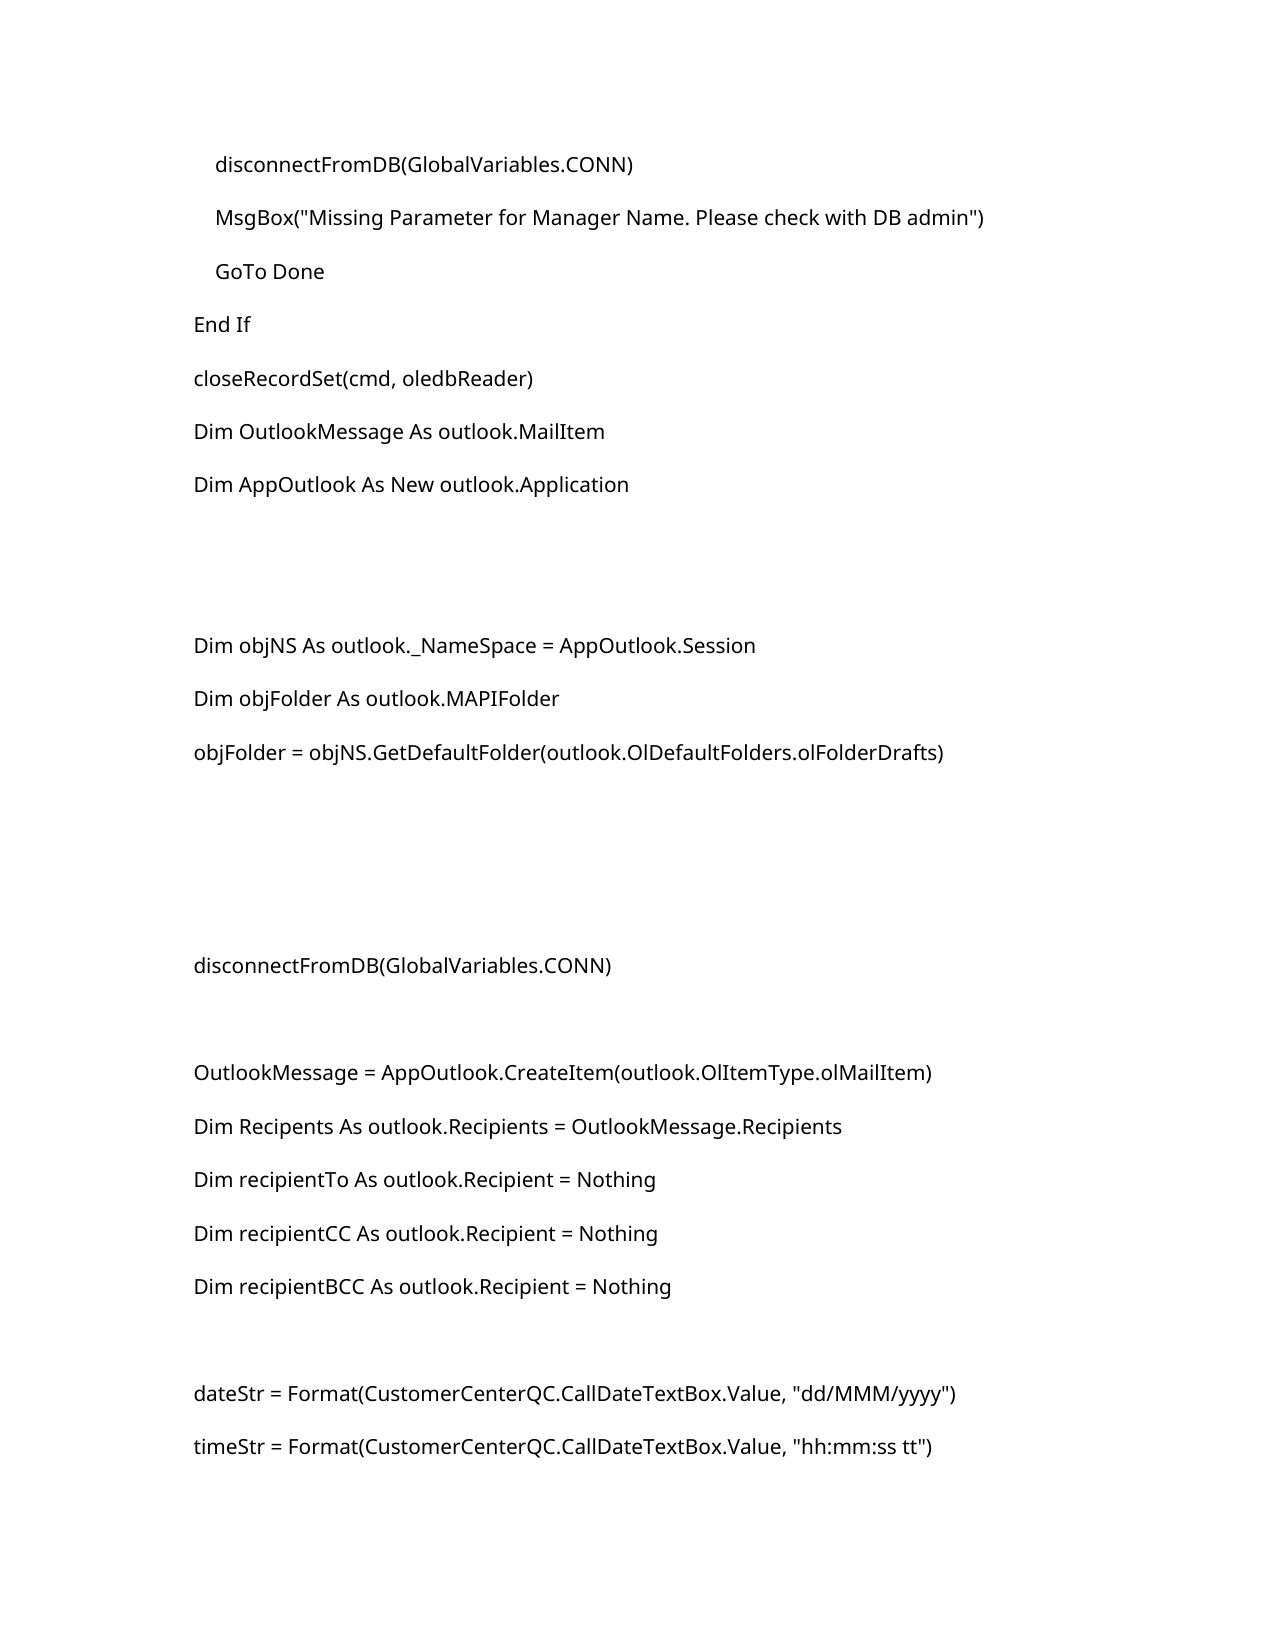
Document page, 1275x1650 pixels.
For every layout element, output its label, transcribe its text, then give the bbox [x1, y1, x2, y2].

text Dim recipientTo As outlook.Recipient = Nothing [150, 1165, 1125, 1194]
text Dim objNS As outlook._NameSpace = AppOutlook.Session [150, 631, 1125, 659]
text dateStr = Format(CustomerCenterQC.CallDateTextBox.Value, "dd/MMM/yyyy") [150, 1379, 1125, 1407]
text Dim objFolder As outlook.MAPIFolder [150, 684, 1125, 713]
text Dim OutlookMessage As outlook.MailItem [150, 417, 1125, 446]
text Dim recipientBCC As outlook.Recipient = Nothing [150, 1272, 1125, 1301]
text disconnectFromDB(GlobalVariables.CONN) [150, 150, 1125, 178]
text timeStr = Format(CustomerCenterQC.CallDateTextBox.Value, "hh:mm:ss tt") [150, 1432, 1125, 1461]
text disconnectFromDB(GlobalVariables.CONN) [150, 952, 1125, 980]
text Dim recipientCC As outlook.Recipient = Nothing [150, 1219, 1125, 1247]
text GoTo Done [150, 257, 1125, 285]
text objFolder = objNS.GetDefaultFolder(outlook.OlDefaultFolders.olFolderDrafts) [150, 738, 1125, 766]
text MsgBox("Missing Parameter for Manager Name. Please check with DB admin") [150, 203, 1125, 232]
text OutlookMessage = AppOutlook.CreateItem(outlook.OlItemType.olMailItem) [150, 1058, 1125, 1087]
text closeRecordSet(cmd, oledbReader) [150, 364, 1125, 392]
text Dim Recipents As outlook.Recipients = OutlookMessage.Recipients [150, 1112, 1125, 1140]
text Dim AppOutlook As New outlook.Application [150, 471, 1125, 499]
text End If [150, 310, 1125, 339]
